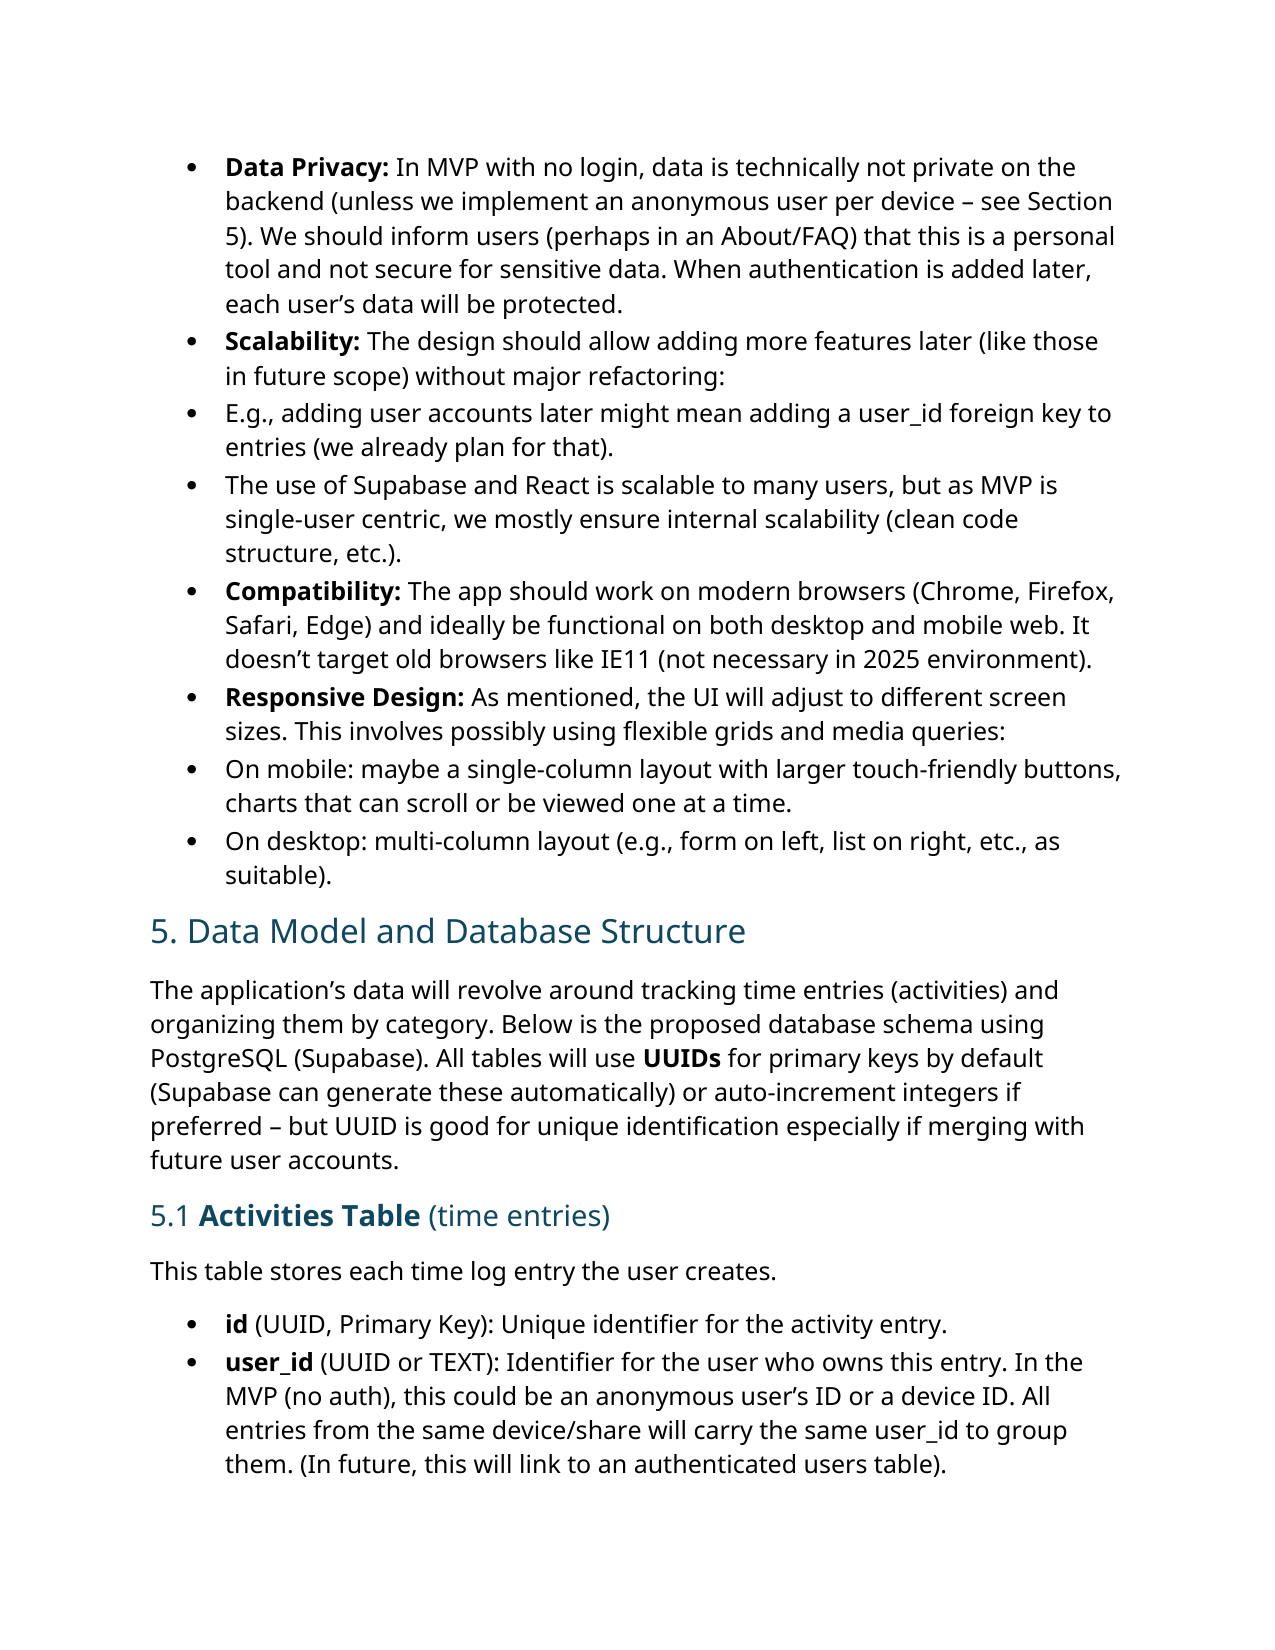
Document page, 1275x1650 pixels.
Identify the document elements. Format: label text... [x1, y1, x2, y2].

list Data Privacy: In MVP with no login, data is technically not private on the backend (unless we implement an anonymous user per device – see Section 5). We should inform users (perhaps in an About/FAQ) that this is a personal tool and not secure for sensitive data. When authentication is added later, each user’s data will be protected. [187, 150, 1125, 320]
list The use of Supabase and React is scalable to many users, but as MVP is single-user centric, we mostly ensure internal scalability (clean code structure, etc.). [187, 468, 1125, 570]
list On mobile: maybe a single-column layout with larger touch-friendly buttons, charts that can scroll or be viewed one at a time. [187, 752, 1125, 820]
text This table stores each time log entry the user creates. [150, 1254, 1125, 1288]
list Scalability: The design should allow adding more features later (like those in future scope) without major refactoring: [187, 324, 1125, 392]
list On desktop: multi-column layout (e.g., form on left, list on right, etc., as suitable). [187, 823, 1125, 892]
list E.g., adding user accounts later might mean adding a user_id foreign key to entries (we already plan for that). [187, 396, 1125, 464]
subtitle 5. Data Model and Database Structure [150, 908, 1125, 954]
list Responsive Design: As mentioned, the UI will adjust to different screen sizes. This involves possibly using flexible grids and media queries: [187, 680, 1125, 748]
list id (UUID, Primary Key): Unique identifier for the activity entry. [187, 1307, 1125, 1341]
list Compatibility: The app should work on modern browsers (Chrome, Firefox, Safari, Edge) and ideally be functional on both desktop and mobile web. It doesn’t target old browsers like IE11 (not necessary in 2025 environment). [187, 574, 1125, 676]
list user_id (UUID or TEXT): Identifier for the user who owns this entry. In the MVP (no auth), this could be an anonymous user’s ID or a device ID. All entries from the same device/share will carry the same user_id to group them. (In future, this will link to an authenticated users table). [187, 1344, 1125, 1481]
text The application’s data will revolve around tracking time entries (activities) and organizing them by category. Below is the proposed database schema using PostgreSQL (Supabase). All tables will use UUIDs for primary keys by default (Supabase can generate these automatically) or auto-increment integers if preferred – but UUID is good for unique identification especially if merging with future user accounts. [150, 972, 1125, 1177]
subtitle 5.1 Activities Table (time entries) [150, 1196, 1125, 1235]
